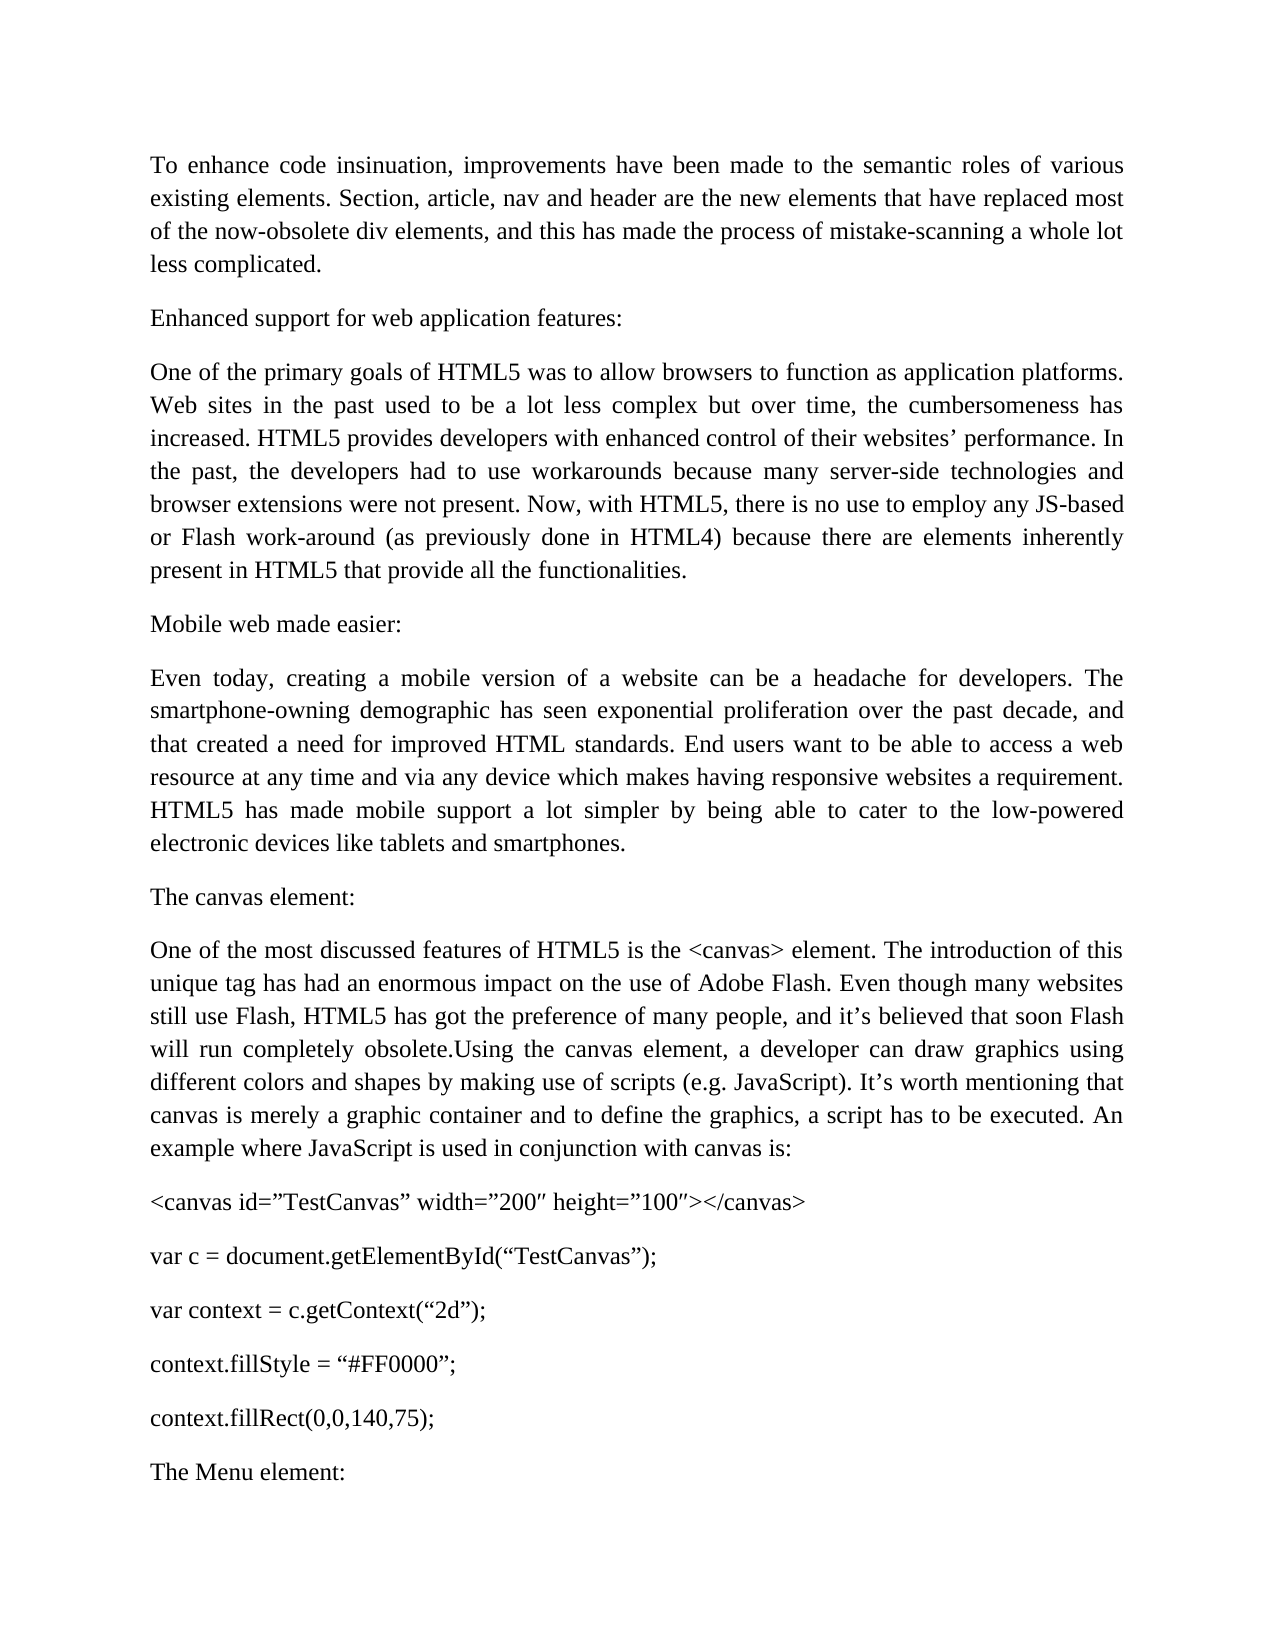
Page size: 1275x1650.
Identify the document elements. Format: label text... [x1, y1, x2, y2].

text context.fillStyle = “#FF0000”; [150, 1349, 1125, 1378]
text To enhance code insinuation, improvements have been made to the semantic roles of various existing elements. Section, article, nav and header are the new elements that have replaced most of the now-obsolete div elements, and this has made the process of mistake-scanning a whole lot less complicated. [150, 150, 1125, 278]
text <canvas id=”TestCanvas” width=”200″ height=”100″></canvas> [150, 1187, 1125, 1216]
text Enhanced support for web application features: [150, 303, 1125, 332]
text The canvas element: [150, 882, 1125, 910]
text var c = document.getElementById(“TestCanvas”); [150, 1241, 1125, 1270]
text One of the most discussed features of HTML5 is the <canvas> element. The introduction of this unique tag has had an enormous impact on the use of Adobe Flash. Even though many websites still use Flash, HTML5 has got the preference of many people, and it’s believed that soon Flash will run completely obsolete.Using the canvas element, a developer can draw graphics using different colors and shapes by making use of scripts (e.g. JavaScript). It’s worth mentioning that canvas is merely a graphic container and to define the graphics, a script has to be executed. An example where JavaScript is used in conjunction with canvas is: [150, 935, 1125, 1162]
text One of the primary goals of HTML5 was to allow browsers to function as application platforms. Web sites in the past used to be a lot less complex but over time, the cumbersomeness has increased. HTML5 provides developers with enhanced control of their websites’ performance. In the past, the developers had to use workarounds because many server-side technologies and browser extensions were not present. Now, with HTML5, there is no use to employ any JS-based or Flash work-around (as previously done in HTML4) because there are elements inherently present in HTML5 that provide all the functionalities. [150, 357, 1125, 584]
text The Menu element: [150, 1457, 1125, 1485]
text Mobile web made easier: [150, 609, 1125, 637]
text context.fillRect(0,0,140,75); [150, 1403, 1125, 1432]
text var context = c.getContext(“2d”); [150, 1295, 1125, 1324]
text Even today, creating a mobile version of a website can be a headache for developers. The smartphone-owning demographic has seen exponential proliferation over the past decade, and that created a need for improved HTML standards. End users want to be able to access a web resource at any time and via any device which makes having responsive websites a requirement. HTML5 has made mobile support a lot simpler by being able to cater to the low-powered electronic devices like tablets and smartphones. [150, 663, 1125, 856]
